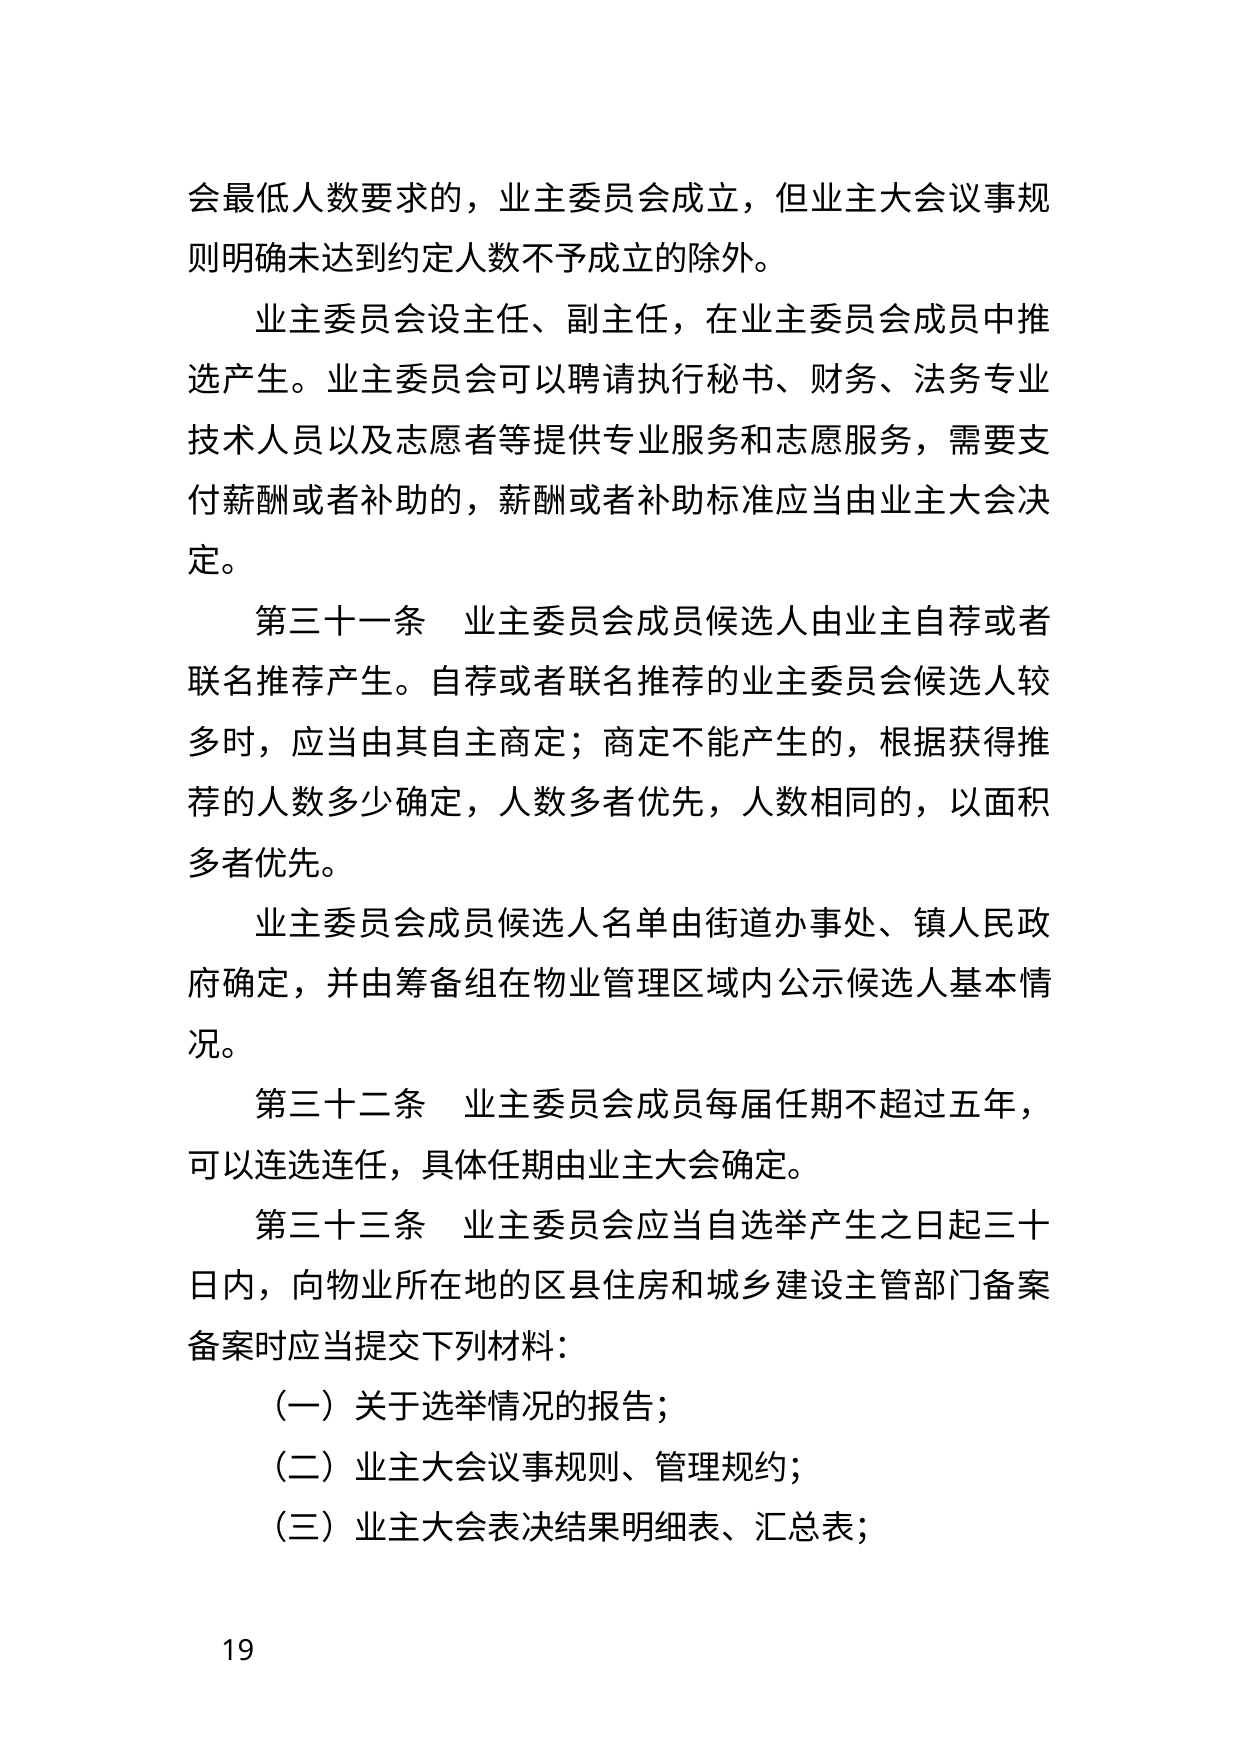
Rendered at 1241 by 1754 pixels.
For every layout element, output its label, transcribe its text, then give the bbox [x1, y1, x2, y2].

text 第三十二条 业主委员会成员每届任期不超过五年，可以连选连任，具体任期由业主大会确定。 [187, 1068, 1053, 1189]
text 第三十一条 业主委员会成员候选人由业主自荐或者联名推荐产生。自荐或者联名推荐的业主委员会候选人较多时，应当由其自主商定；商定不能产生的，根据获得推荐的人数多少确定，人数多者优先，人数相同的，以面积多者优先。 [187, 585, 1053, 887]
text （三）业主大会表决结果明细表、汇总表； [187, 1491, 1053, 1552]
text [187, 162, 1053, 283]
text （二）业主大会议事规则、管理规约； [187, 1431, 1053, 1491]
text 业主委员会设主任、副主任，在业主委员会成员中推选产生。业主委员会可以聘请执行秘书、财务、法务专业技术人员以及志愿者等提供专业服务和志愿服务，需要支付薪酬或者补助的，薪酬或者补助标准应当由业主大会决定。 [187, 283, 1053, 585]
text 业主委员会成员候选人名单由街道办事处、镇人民政府确定，并由筹备组在物业管理区域内公示候选人基本情况。 [187, 887, 1053, 1068]
text 第三十三条 业主委员会应当自选举产生之日起三十日内，向物业所在地的区县住房和城乡建设主管部门备案。备案时应当提交下列材料： [187, 1189, 1053, 1370]
text （一）关于选举情况的报告； [187, 1370, 1053, 1431]
